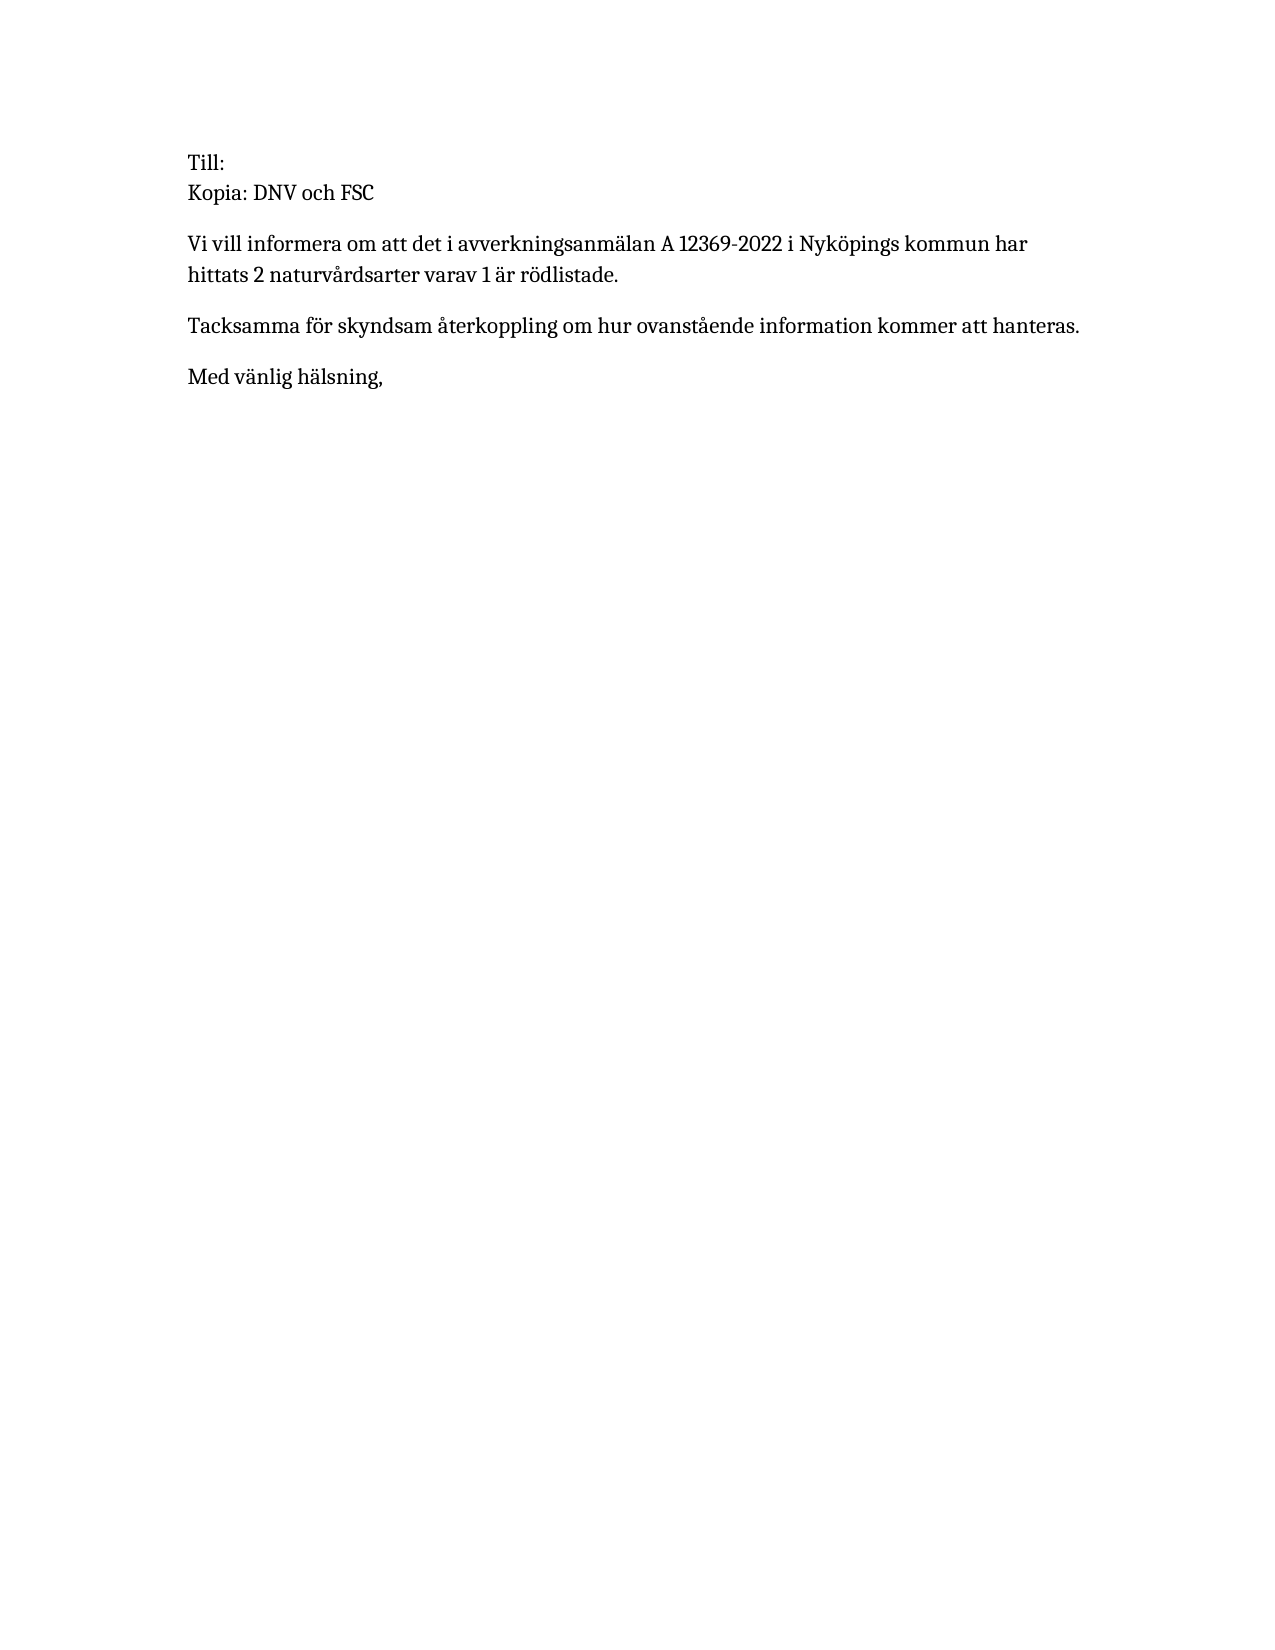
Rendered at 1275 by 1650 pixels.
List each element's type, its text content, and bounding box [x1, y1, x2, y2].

text Vi vill informera om att det i avverkningsanmälan A 12369-2022 i Nyköpings kommun har hittats 2 naturvårdsarter varav 1 är rödlistade. [187, 231, 1087, 288]
text Till: Kopia: DNV och FSC [187, 150, 1087, 207]
text Med vänlig hälsning, [187, 363, 1087, 420]
text Tacksamma för skyndsam återkoppling om hur ovanstående information kommer att hanteras. [187, 312, 1087, 339]
